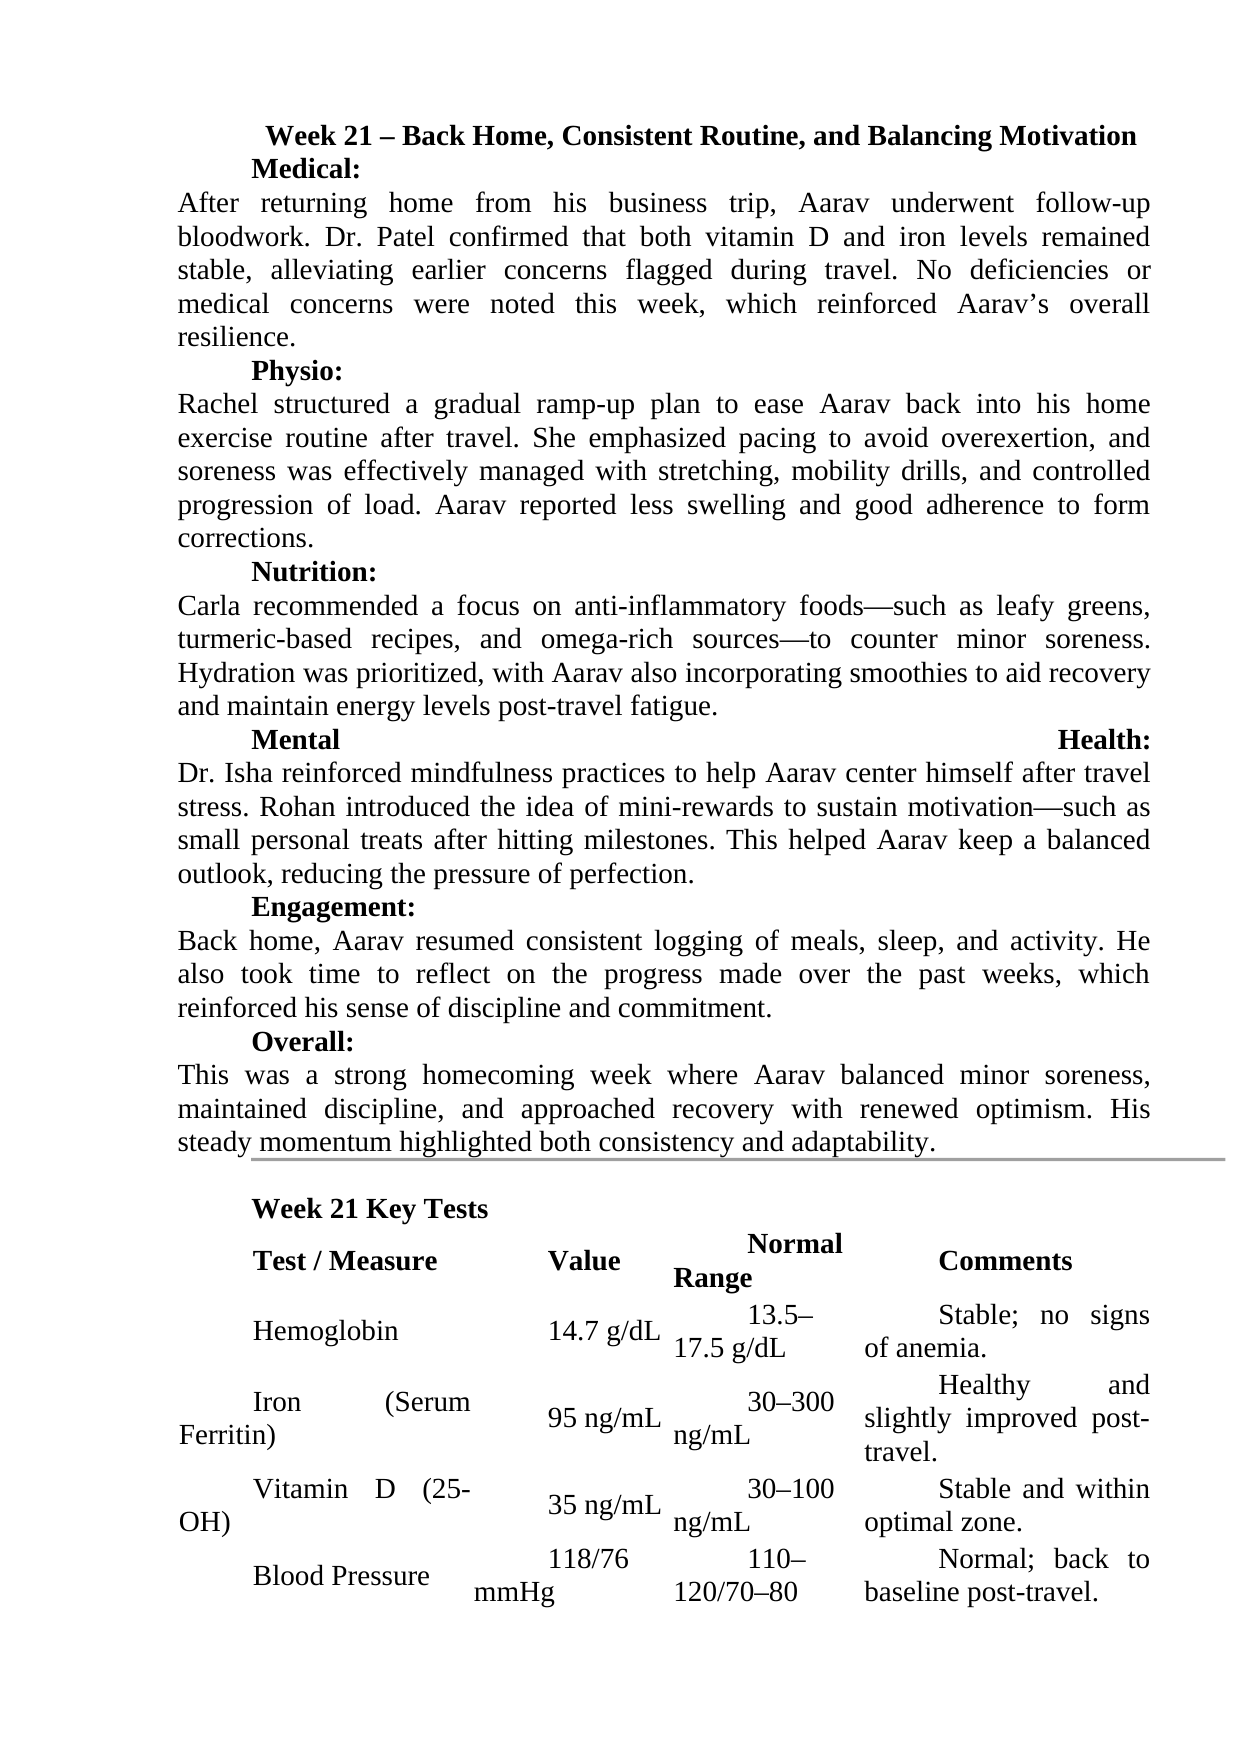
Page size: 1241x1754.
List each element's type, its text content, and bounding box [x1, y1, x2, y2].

table_cell Normal; back to baseline post-travel. [863, 1539, 1152, 1609]
table_cell 95 ng/mL [472, 1365, 672, 1469]
table_cell Stable and within optimal zone. [863, 1469, 1152, 1539]
table_cell Healthy and slightly improved post-travel. [863, 1365, 1152, 1469]
table_header Normal Range [672, 1225, 863, 1295]
text Overall: This was a strong homecoming week where Aarav balanced minor soreness, maintained discipline, and approached recovery with renewed optimism. His steady momentum highlighted both consistency and adaptability. [177, 1024, 1152, 1158]
table_cell Vitamin D (25-OH) [177, 1469, 472, 1539]
text Engagement: Back home, Aarav resumed consistent logging of meals, sleep, and activity. He also took time to reflect on the progress made over the past weeks, which reinforced his sense of discipline and commitment. [177, 889, 1152, 1024]
table_cell 30–100 ng/mL [672, 1469, 863, 1539]
text Week 21 – Back Home, Consistent Routine, and Balancing Motivation [177, 118, 1152, 152]
table_cell 14.7 g/dL [472, 1295, 672, 1365]
text Physio: Rachel structured a gradual ramp-up plan to ease Aarav back into his home exercise routine after travel. She emphasized pacing to avoid overexertion, and soreness was effectively managed with stretching, mobility drills, and controlled progression of load. Aarav reported less swelling and good adherence to form corrections. [177, 353, 1152, 554]
table_cell 35 ng/mL [472, 1469, 672, 1539]
table_cell 13.5–17.5 g/dL [672, 1295, 863, 1365]
table_cell Hemoglobin [177, 1295, 472, 1365]
text Medical: After returning home from his business trip, Aarav underwent follow-up bloodwork. Dr. Patel confirmed that both vitamin D and iron levels remained stable, alleviating earlier concerns flagged during travel. No deficiencies or medical concerns were noted this week, which reinforced Aarav’s overall resilience. [177, 152, 1152, 353]
table_header Test / Measure [177, 1225, 472, 1295]
table_cell Stable; no signs of anemia. [863, 1295, 1152, 1365]
table_cell 30–300 ng/mL [672, 1365, 863, 1469]
table_header Value [472, 1225, 672, 1295]
text Mental Health: Dr. Isha reinforced mindfulness practices to help Aarav center himself after travel stress. Rohan introduced the idea of mini-rewards to sustain motivation—such as small personal treats after hitting milestones. This helped Aarav keep a balanced outlook, reducing the pressure of perfection. [177, 722, 1152, 889]
table_header Comments [863, 1225, 1152, 1295]
table_cell 110–120/70–80 [672, 1539, 863, 1609]
table_cell 118/76 mmHg [472, 1539, 672, 1609]
text Week 21 Key Tests [177, 1191, 1152, 1225]
text Nutrition: Carla recommended a focus on anti-inflammatory foods—such as leafy greens, turmeric-based recipes, and omega-rich sources—to counter minor soreness. Hydration was prioritized, with Aarav also incorporating smoothies to aid recovery and maintain energy levels post-travel fatigue. [177, 554, 1152, 722]
table_cell Blood Pressure [177, 1539, 472, 1609]
table_cell Iron (Serum Ferritin) [177, 1365, 472, 1469]
